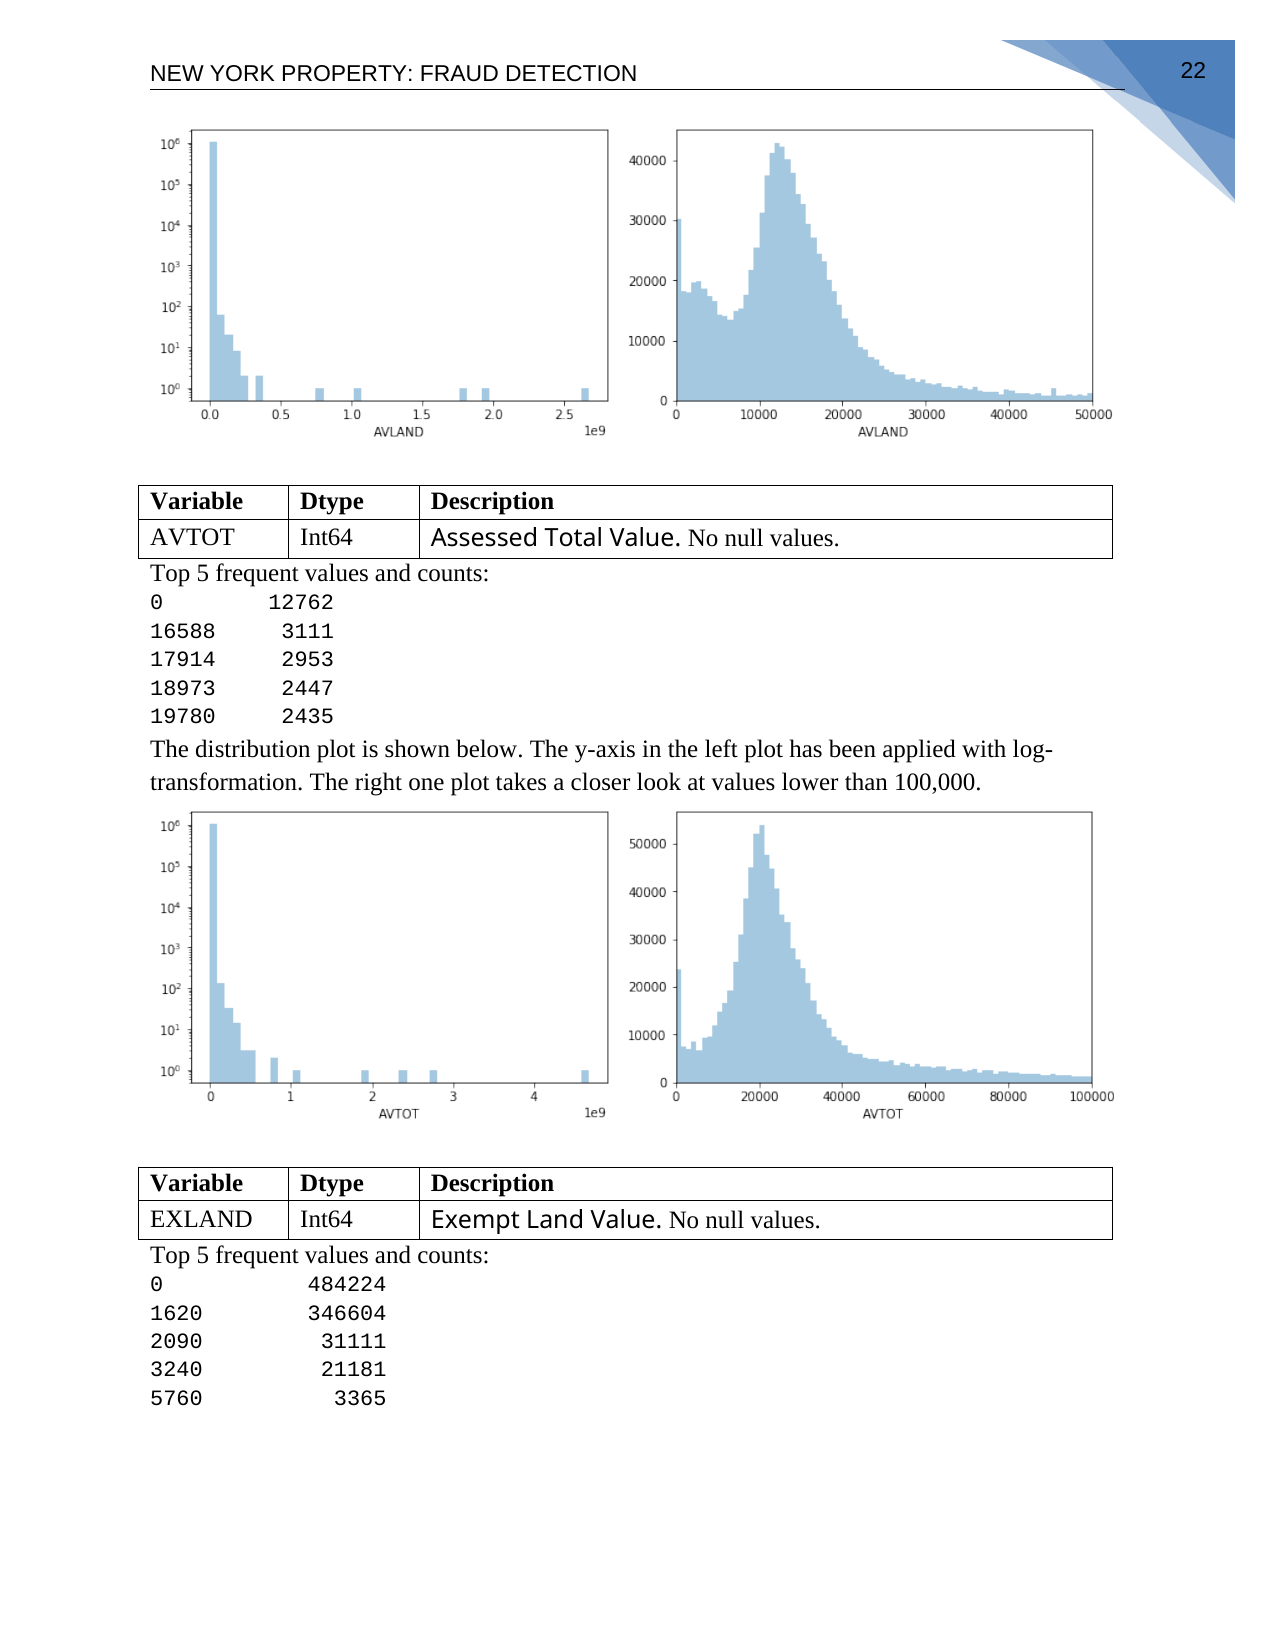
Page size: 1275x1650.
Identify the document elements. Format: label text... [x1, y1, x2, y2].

text 19780 2435 [150, 705, 1125, 730]
table_header Description [420, 486, 1112, 518]
text The distribution plot is shown below. The y-axis in the left plot has been applied with log-transformation. The right one plot takes a closer look at values lower than 100,000. [150, 734, 1125, 796]
table_cell AVTOT [139, 520, 288, 557]
table_header Variable [139, 486, 288, 518]
text 17914 2953 [150, 648, 1125, 673]
text Top 5 frequent values and counts: [150, 1240, 1125, 1269]
table_cell EXLAND [139, 1201, 288, 1239]
text 0 484224 [150, 1273, 1125, 1298]
text 0 12762 [150, 592, 1125, 616]
text 18973 2447 [150, 677, 1125, 702]
table_header Dtype [289, 486, 419, 518]
picture [150, 799, 1124, 1130]
table_cell Int64 [289, 1201, 419, 1239]
text 16588 3111 [150, 620, 1125, 645]
text 1620 346604 [150, 1302, 1125, 1327]
text Top 5 frequent values and counts: [150, 558, 1125, 587]
table_cell Int64 [289, 520, 419, 557]
table_header Variable [139, 1168, 288, 1200]
picture [150, 40, 1235, 448]
table_cell Exempt Land Value. No null values. [420, 1201, 1112, 1239]
table_header Dtype [289, 1168, 419, 1200]
text 5760 3365 [150, 1387, 1125, 1412]
table_header Description [420, 1168, 1112, 1200]
text 2090 31111 [150, 1330, 1125, 1355]
text 3240 21181 [150, 1359, 1125, 1383]
table_cell Assessed Total Value. No null values. [420, 520, 1112, 557]
